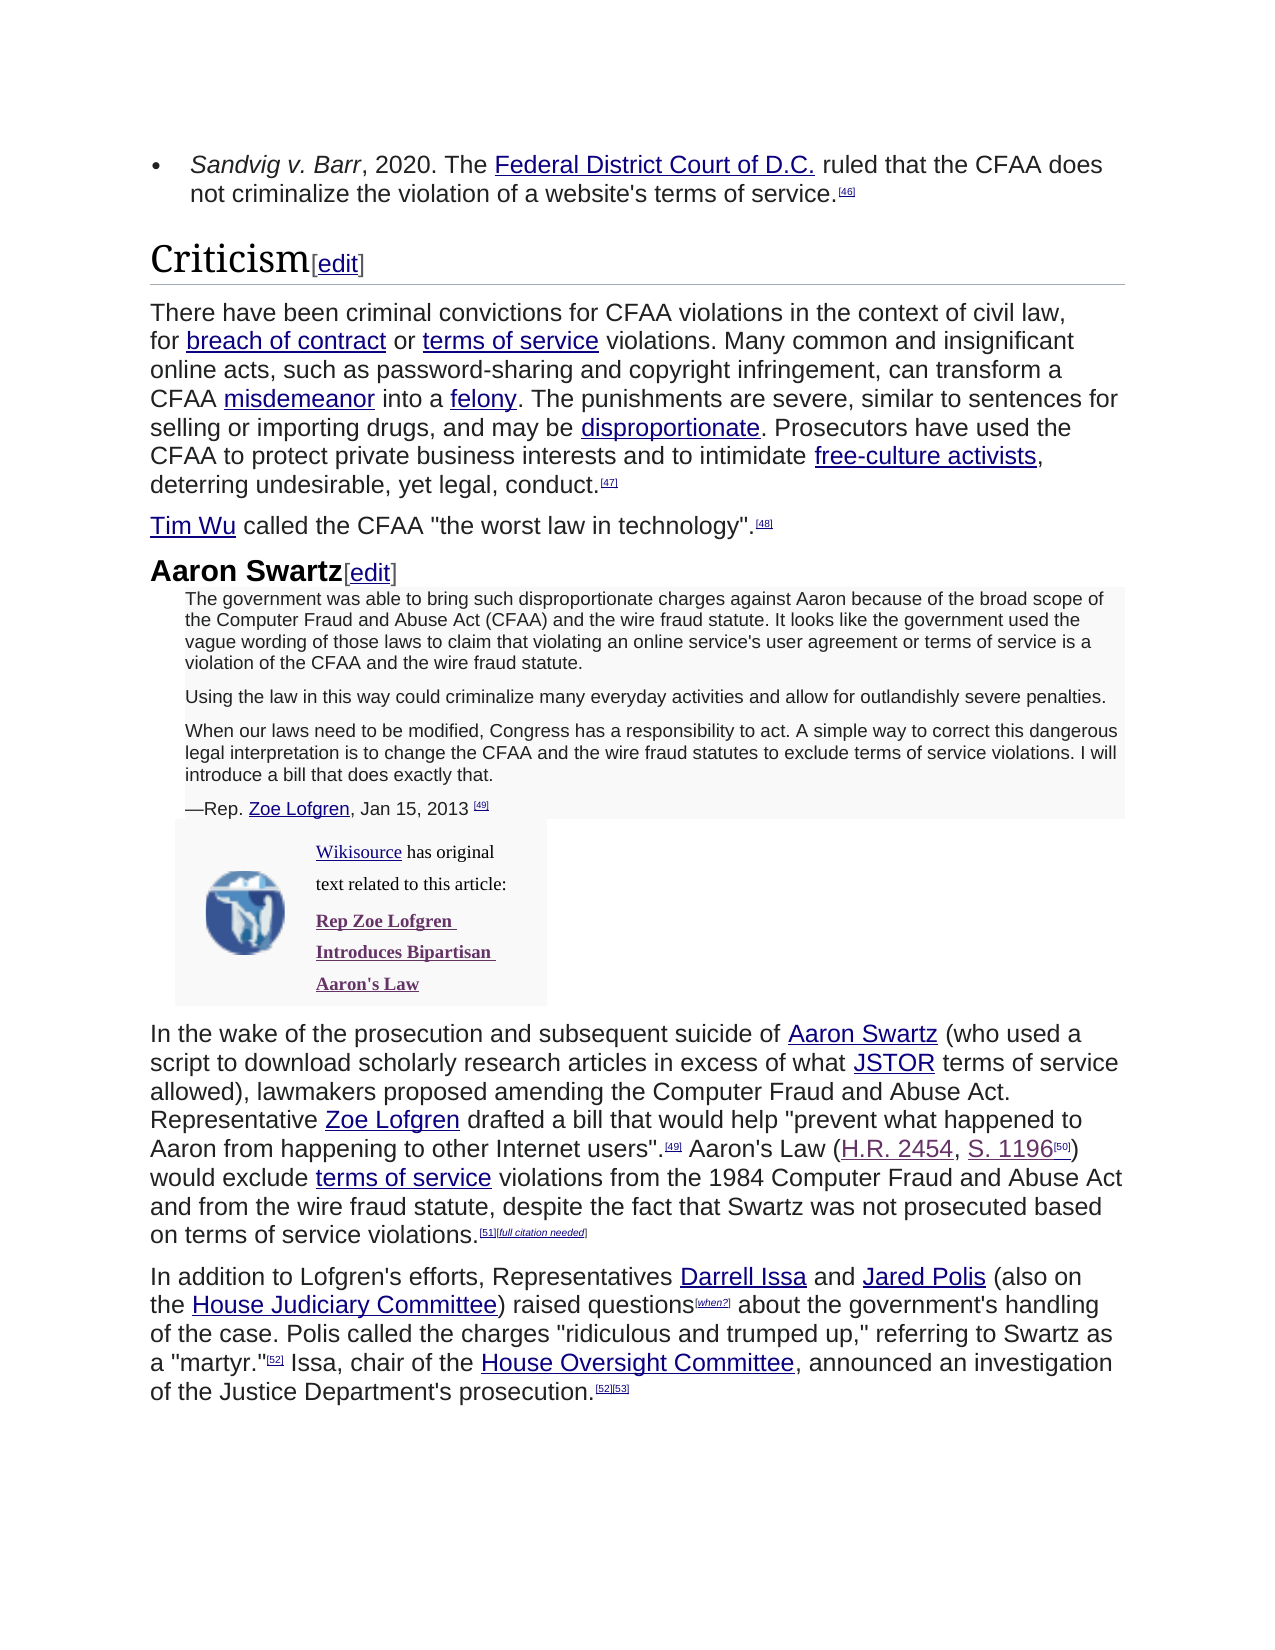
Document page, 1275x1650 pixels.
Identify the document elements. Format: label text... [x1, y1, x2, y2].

text Tim Wu called the CFAA "the worst law in technology".[48] [150, 511, 1125, 540]
text —Rep. Zoe Lofgren, Jan 15, 2013 [49] [185, 797, 1125, 819]
text Aaron Swartz[edit] [150, 553, 1125, 587]
text In the wake of the prosecution and subsequent suicide of Aaron Swartz (who used a script to download scholarly research articles in excess of what JSTOR terms of service allowed), lawmakers proposed amending the Computer Fraud and Abuse Act. Representative Zoe Lofgren drafted a bill that would help "prevent what happened to Aaron from happening to other Internet users".[49] Aaron's Law (H.R. 2454, S. 1196[50]) would exclude terms of service violations from the 1984 Computer Fraud and Abuse Act and from the wire fraud statute, despite the fact that Swartz was not prosecuted based on terms of service violations.[51][full citation needed] [150, 1019, 1125, 1249]
text There have been criminal convictions for CFAA violations in the context of civil law, for breach of contract or terms of service violations. Many common and insignificant online acts, such as password-sharing and copyright infringement, can transform a CFAA misdemeanor into a felony. The punishments are severe, similar to sentences for selling or importing drugs, and may be disproportionate. Prosecutors have used the CFAA to protect private business interests and to intimidate free-culture activists, deterring undesirable, yet legal, conduct.[47] [150, 298, 1125, 499]
text In addition to Lofgren's efforts, Representatives Darrell Issa and Jared Polis (also on the House Judiciary Committee) raised questions[when?] about the government's handling of the case. Polis called the charges "ridiculous and trumped up," referring to Swartz as a "martyr."[52] Issa, chair of the House Oversight Committee, announced an investigation of the Justice Department's prosecution.[52][53] [150, 1261, 1125, 1405]
list Sandvig v. Barr, 2020. The Federal District Court of D.C. ruled that the CFAA does not criminalize the violation of a website's terms of service.[46] [152, 150, 1125, 207]
text Criticism[edit] [150, 232, 1125, 284]
text When our laws need to be modified, Congress has a responsibility to act. A simple way to correct this dangerous legal interpretation is to change the CFAA and the wire fraud statutes to exclude terms of service violations. I will introduce a bill that does exactly that. [185, 720, 1125, 785]
text The government was able to bring such disproportionate charges against Aaron because of the broad scope of the Computer Fraud and Abuse Act (CFAA) and the wire fraud statute. It looks like the government used the vague wording of those laws to claim that violating an online service's user agreement or terms of service is a violation of the CFAA and the wire fraud statute. [185, 587, 1125, 674]
table_header Wikisource has original text related to this article: Rep Zoe Lofgren Introduces Bipartisan Aaron's Law [293, 819, 547, 1006]
picture [205, 871, 285, 955]
text Using the law in this way could criminalize many everyday activities and allow for outlandishly severe penalties. [185, 686, 1125, 708]
table_header [175, 819, 293, 1006]
